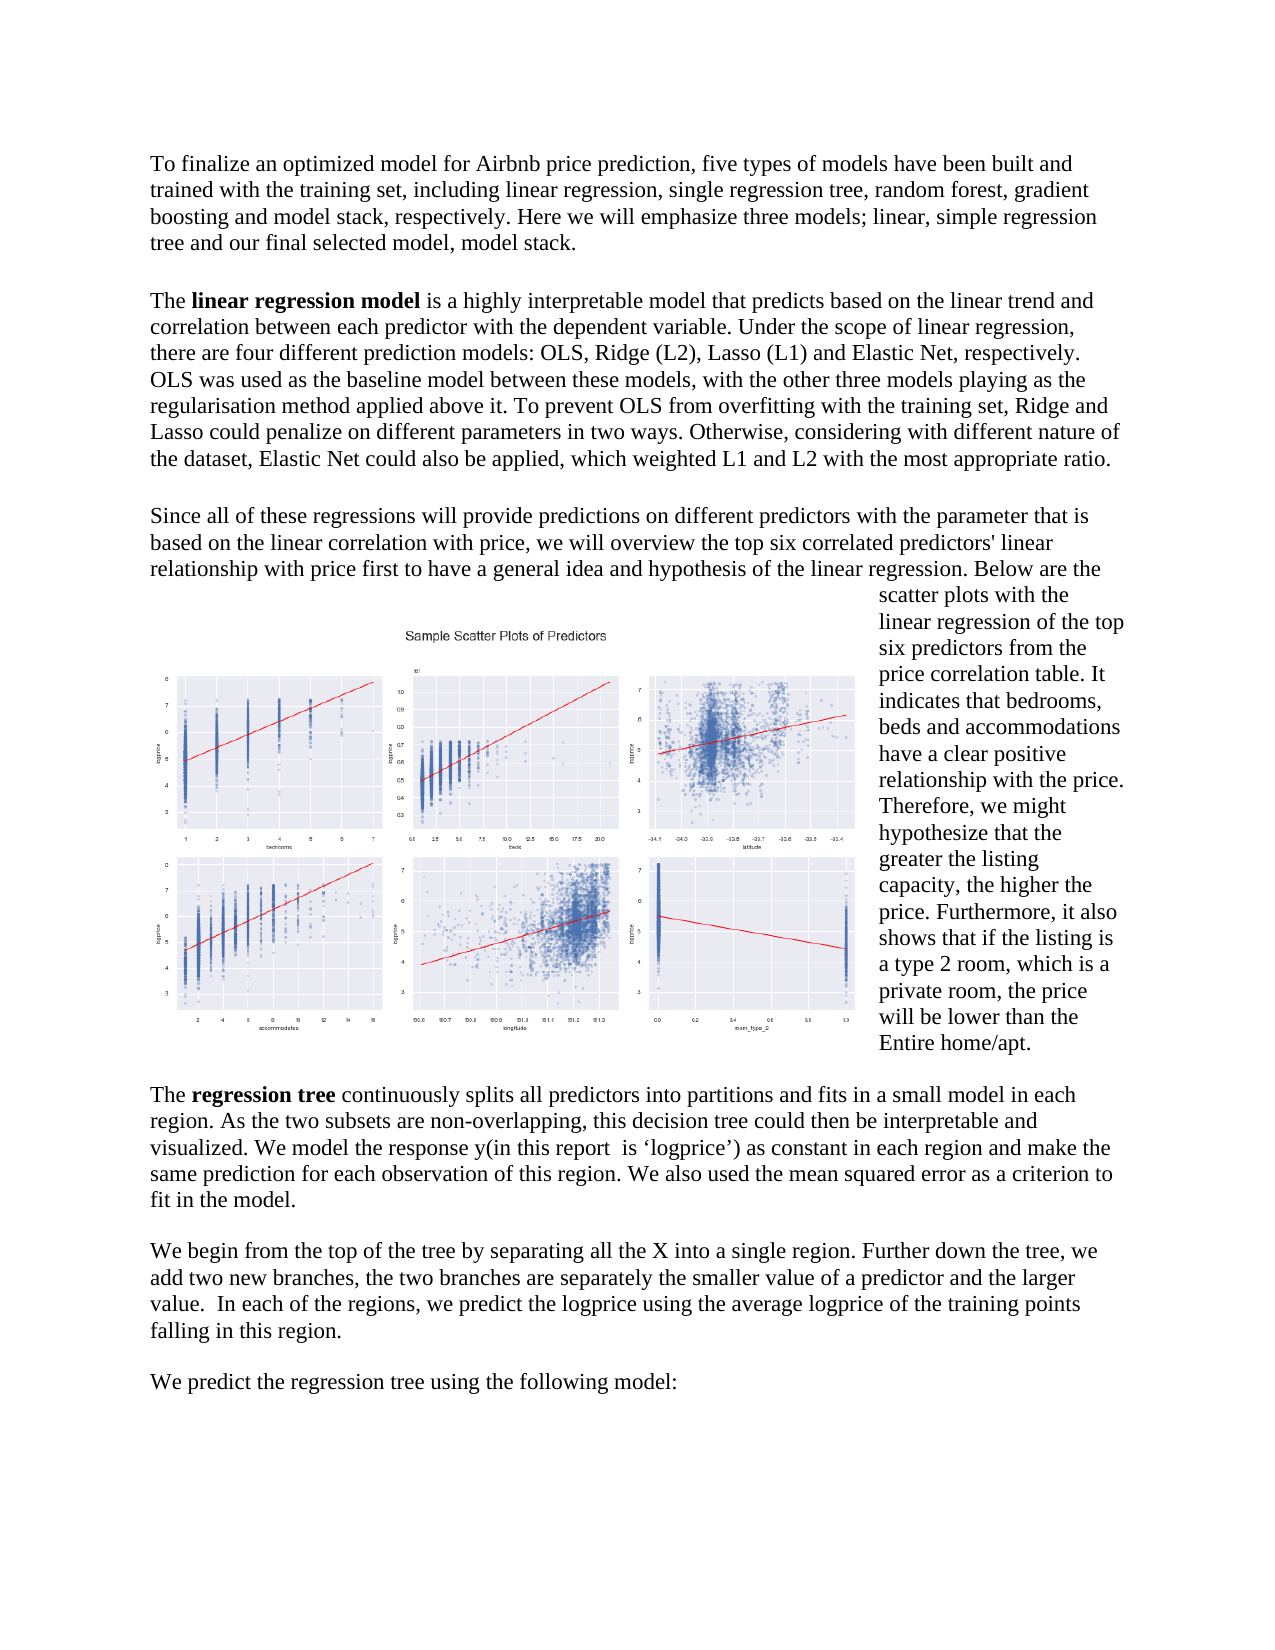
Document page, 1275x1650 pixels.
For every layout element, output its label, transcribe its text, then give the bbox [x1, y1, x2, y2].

text The regression tree continuously splits all predictors into partitions and fits in a small model in each region. As the two subsets are non-overlapping, this decision tree could then be interpretable and visualized. We model the response y(in this report is ‘logprice’) as constant in each region and make the same prediction for each observation of this region. We also used the mean squared error as a criterion to fit in the model. [150, 1081, 1125, 1213]
text We predict the regression tree using the following model: [150, 1368, 1125, 1394]
text To finalize an optimized model for Airbnb price prediction, five types of models have been built and trained with the training set, including linear regression, single regression tree, random forest, gradient boosting and model stack, respectively. Here we will emphasize three models; linear, simple regression tree and our final selected model, model stack. [150, 150, 1125, 255]
picture [150, 622, 861, 1038]
text The linear regression model is a highly interpretable model that predicts based on the linear trend and correlation between each predictor with the dependent variable. Under the scope of linear regression, there are four different prediction models: OLS, Ridge (L2), Lasso (L1) and Elastic Net, respectively. OLS was used as the baseline model between these models, with the other three models playing as the regularisation method applied above it. To prevent OLS from overfitting with the training set, Ridge and Lasso could penalize on different parameters in two ways. Otherwise, considering with different nature of the dataset, Elastic Net could also be applied, which weighted L1 and L2 with the most appropriate ratio. [150, 287, 1125, 471]
text We begin from the top of the tree by separating all the X into a single region. Further down the tree, we add two new branches, the two branches are separately the smaller value of a predictor and the larger value. In each of the regions, we predict the logprice using the average logprice of the training points falling in this region. [150, 1238, 1125, 1343]
